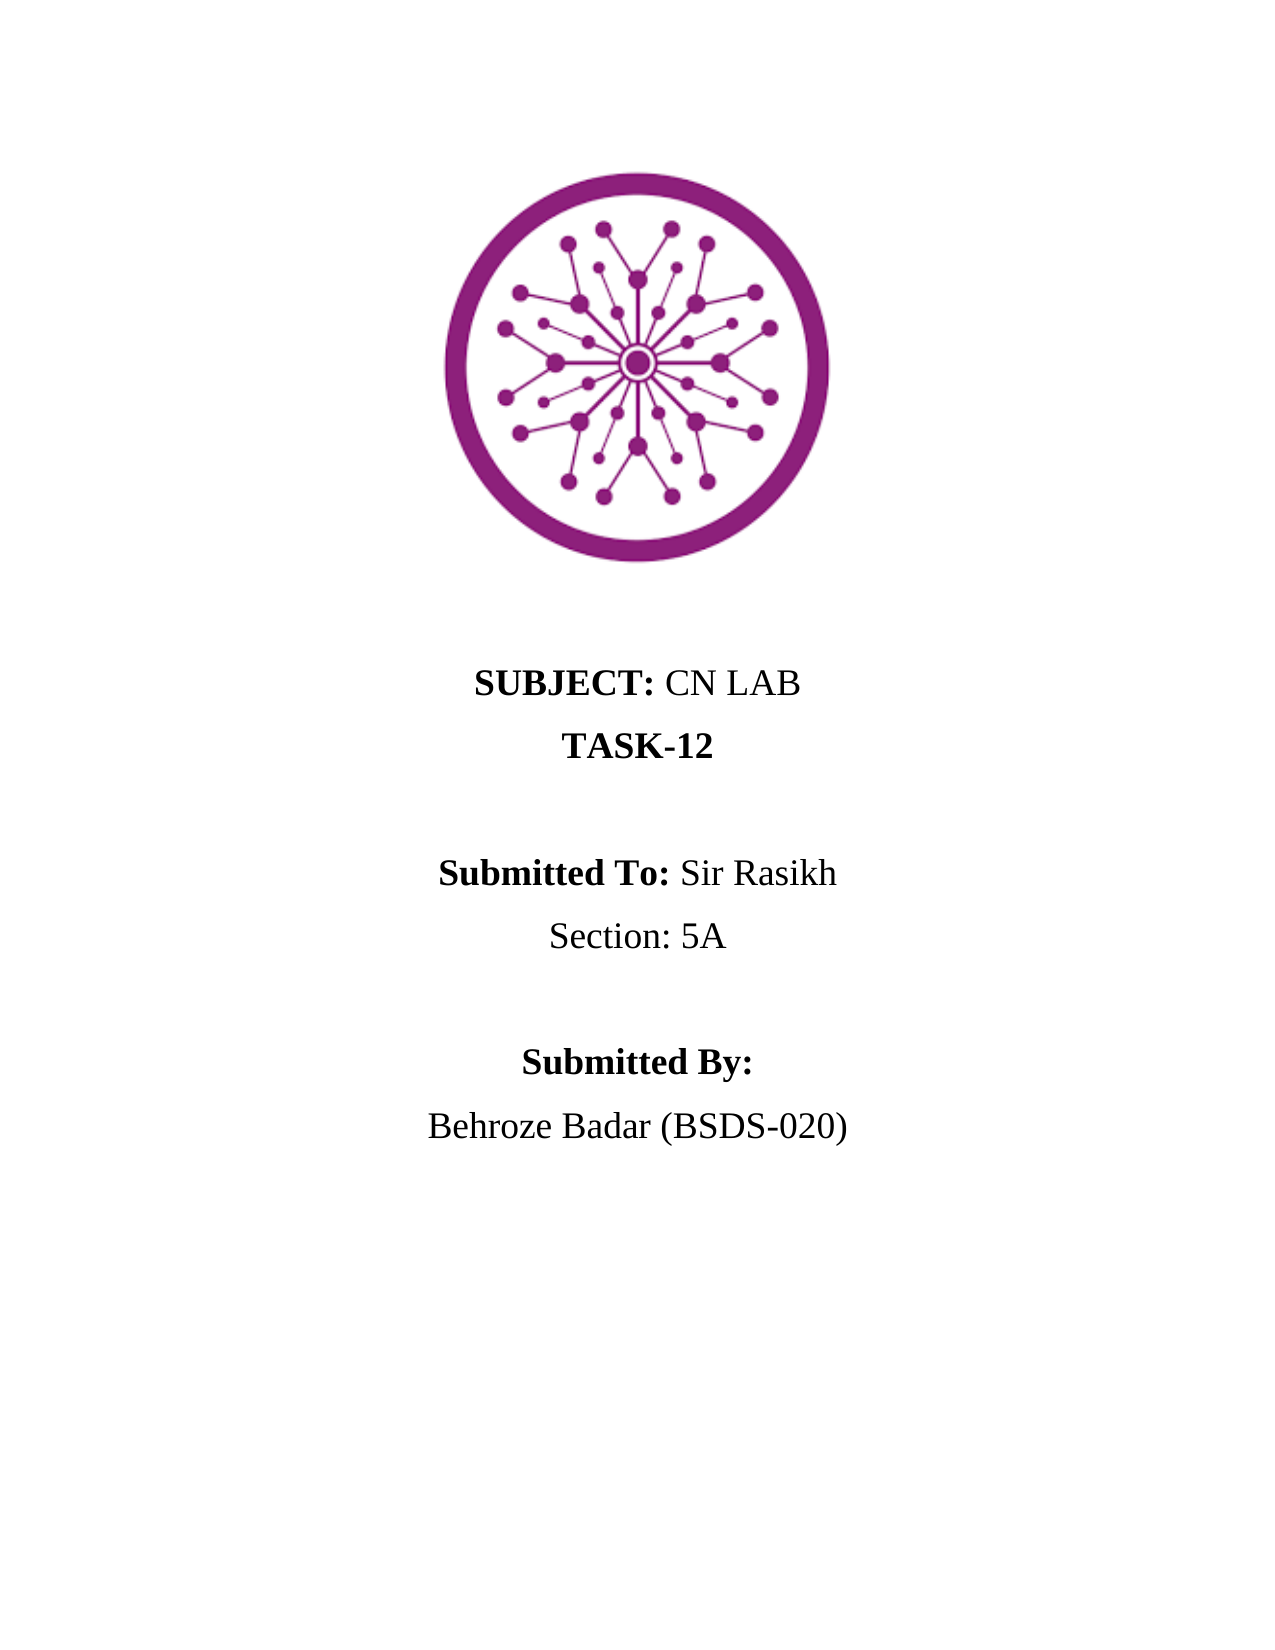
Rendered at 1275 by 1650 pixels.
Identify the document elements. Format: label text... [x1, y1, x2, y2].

text TASK-12 [150, 724, 1125, 767]
text Section: 5A [150, 913, 1125, 956]
picture [421, 150, 854, 587]
text Submitted By: [150, 1040, 1125, 1083]
text Submitted To: Sir Rasikh [150, 850, 1125, 893]
text SUBJECT: CN LAB [150, 660, 1125, 703]
text Behroze Badar (BSDS-020) [150, 1103, 1125, 1146]
